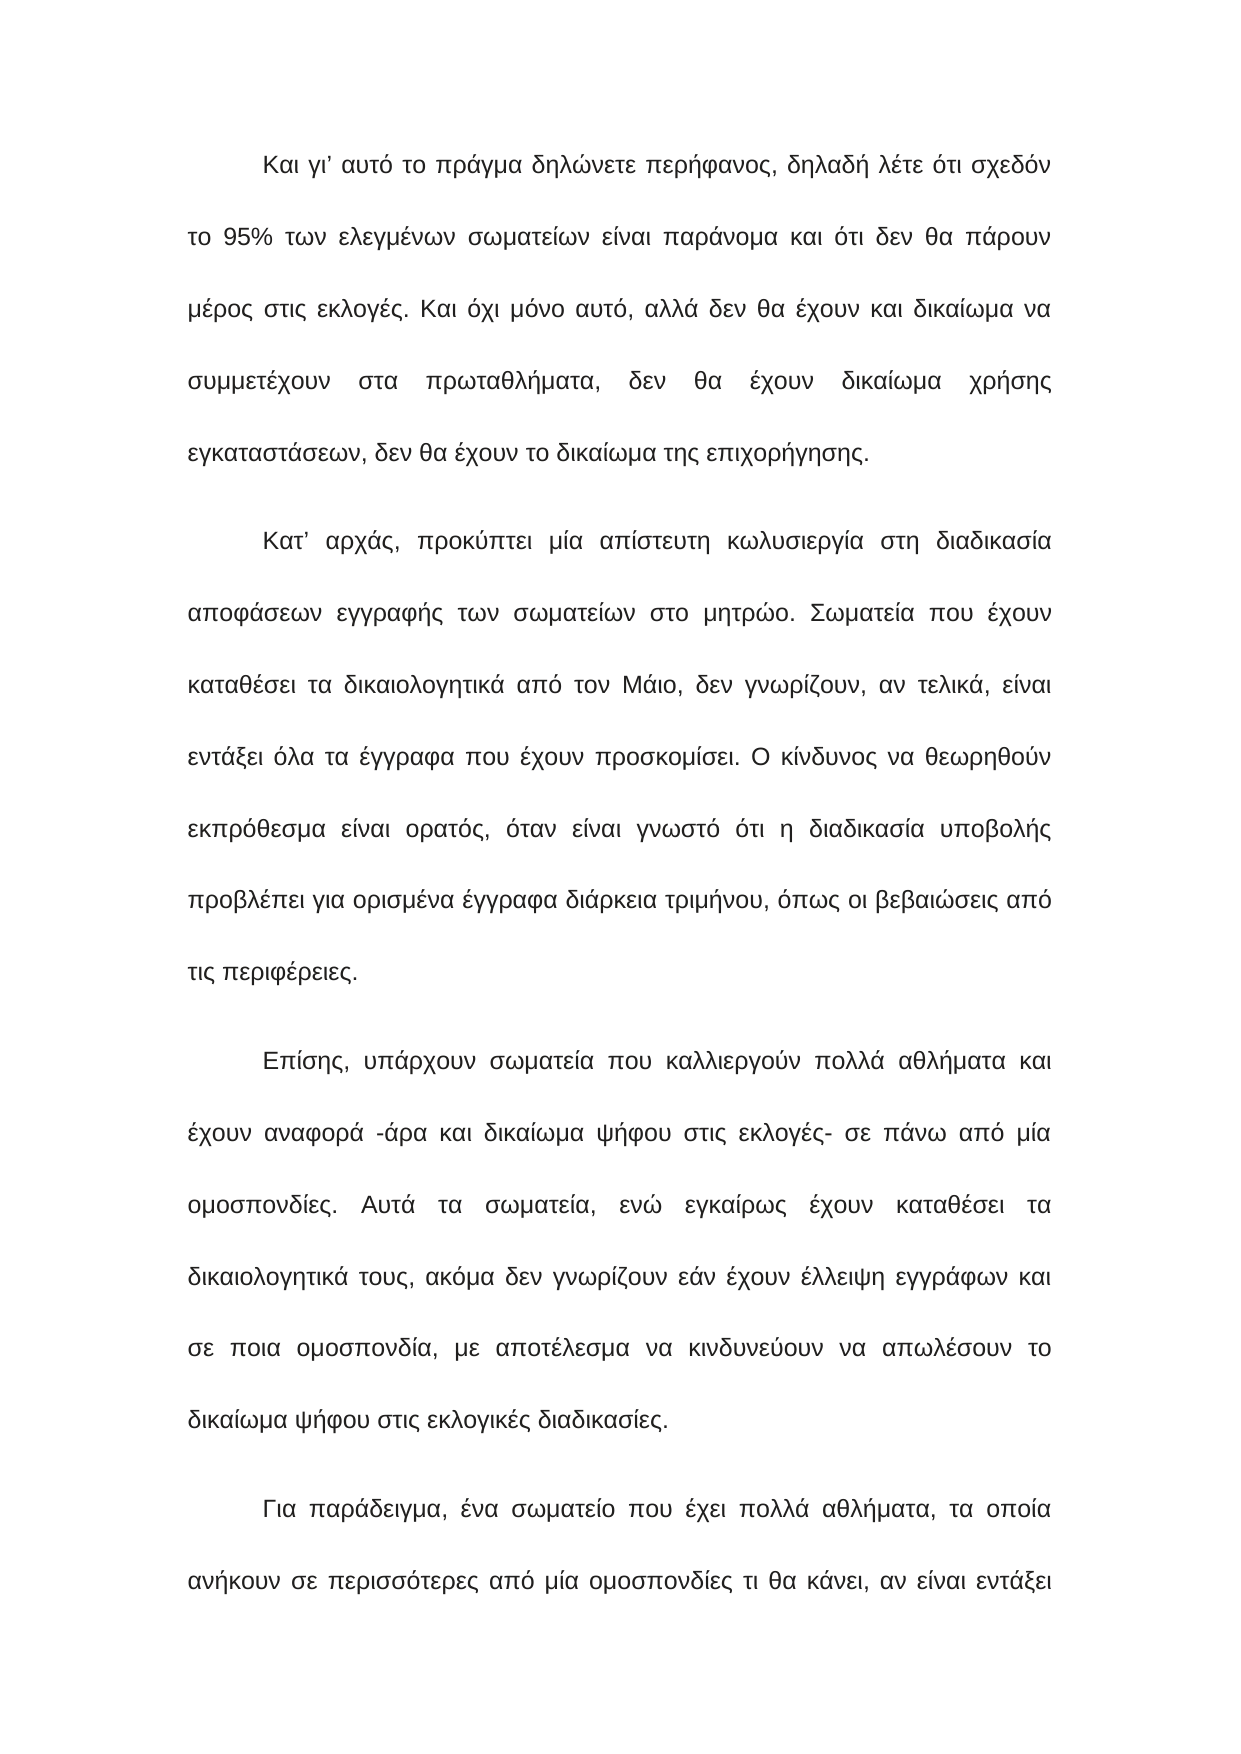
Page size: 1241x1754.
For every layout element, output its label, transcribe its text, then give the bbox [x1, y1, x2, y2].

text Κατ’ αρχάς, προκύπτει μία απίστευτη κωλυσιεργία στη διαδικασία αποφάσεων εγγραφής των σωματείων στο μητρώο. Σωματεία που έχουν καταθέσει τα δικαιολογητικά από τον Μάιο, δεν γνωρίζουν, αν τελικά, είναι εντάξει όλα τα έγγραφα που έχουν προσκομίσει. Ο κίνδυνος να θεωρηθούν εκπρόθεσμα είναι ορατός, όταν είναι γνωστό ότι η διαδικασία υποβολής προβλέπει για ορισμένα έγγραφα διάρκεια τριμήνου, όπως οι βεβαιώσεις από τις περιφέρειες. [187, 526, 1053, 986]
text Και γι’ αυτό το πράγμα δηλώνετε περήφανος, δηλαδή λέτε ότι σχεδόν το 95% των ελεγμένων σωματείων είναι παράνομα και ότι δεν θα πάρουν μέρος στις εκλογές. Και όχι μόνο αυτό, αλλά δεν θα έχουν και δικαίωμα να συμμετέχουν στα πρωταθλήματα, δεν θα έχουν δικαίωμα χρήσης εγκαταστάσεων, δεν θα έχουν το δικαίωμα της επιχορήγησης. [187, 150, 1053, 232]
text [187, 1494, 1053, 1594]
text Και γι’ αυτό το πράγμα δηλώνετε περήφανος, δηλαδή λέτε ότι σχεδόν το 95% των ελεγμένων σωματείων είναι παράνομα και ότι δεν θα πάρουν μέρος στις εκλογές. Και όχι μόνο αυτό, αλλά δεν θα έχουν και δικαίωμα να συμμετέχουν στα πρωταθλήματα, δεν θα έχουν δικαίωμα χρήσης εγκαταστάσεων, δεν θα έχουν το δικαίωμα της επιχορήγησης. [187, 234, 1053, 466]
text Επίσης, υπάρχουν σωματεία που καλλιεργούν πολλά αθλήματα και έχουν αναφορά -άρα και δικαίωμα ψήφου στις εκλογές- σε πάνω από μία ομοσπονδίες. Αυτά τα σωματεία, ενώ εγκαίρως έχουν καταθέσει τα δικαιολογητικά τους, ακόμα δεν γνωρίζουν εάν έχουν έλλειψη εγγράφων και σε ποια ομοσπονδία, με αποτέλεσμα να κινδυνεύουν να απωλέσουν το δικαίωμα ψήφου στις εκλογικές διαδικασίες. [187, 1046, 1053, 1434]
